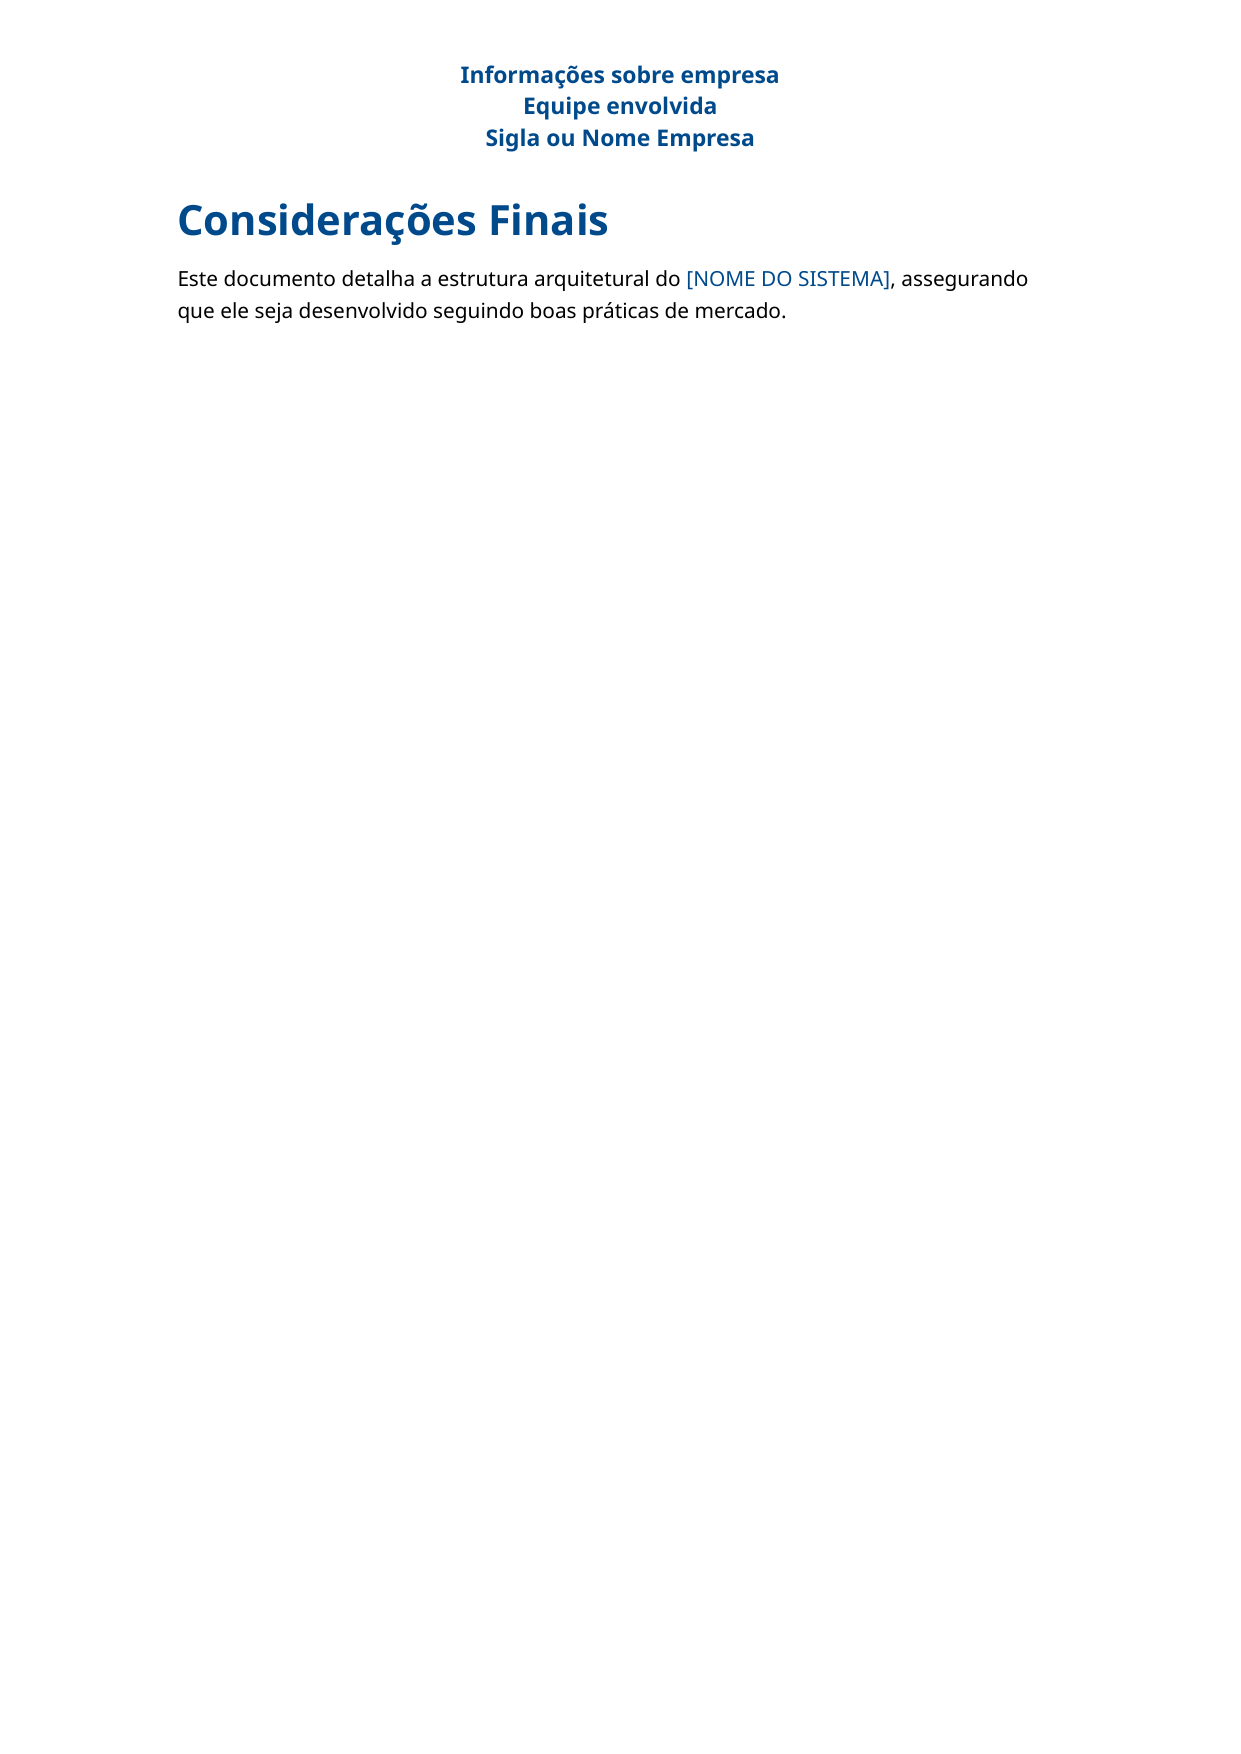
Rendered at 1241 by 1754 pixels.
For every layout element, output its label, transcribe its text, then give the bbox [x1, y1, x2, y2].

text Este documento detalha a estrutura arquitetural do [NOME DO SISTEMA], assegurando que ele seja desenvolvido seguindo boas práticas de mercado. [177, 264, 1063, 325]
text Considerações Finais [177, 190, 1063, 247]
